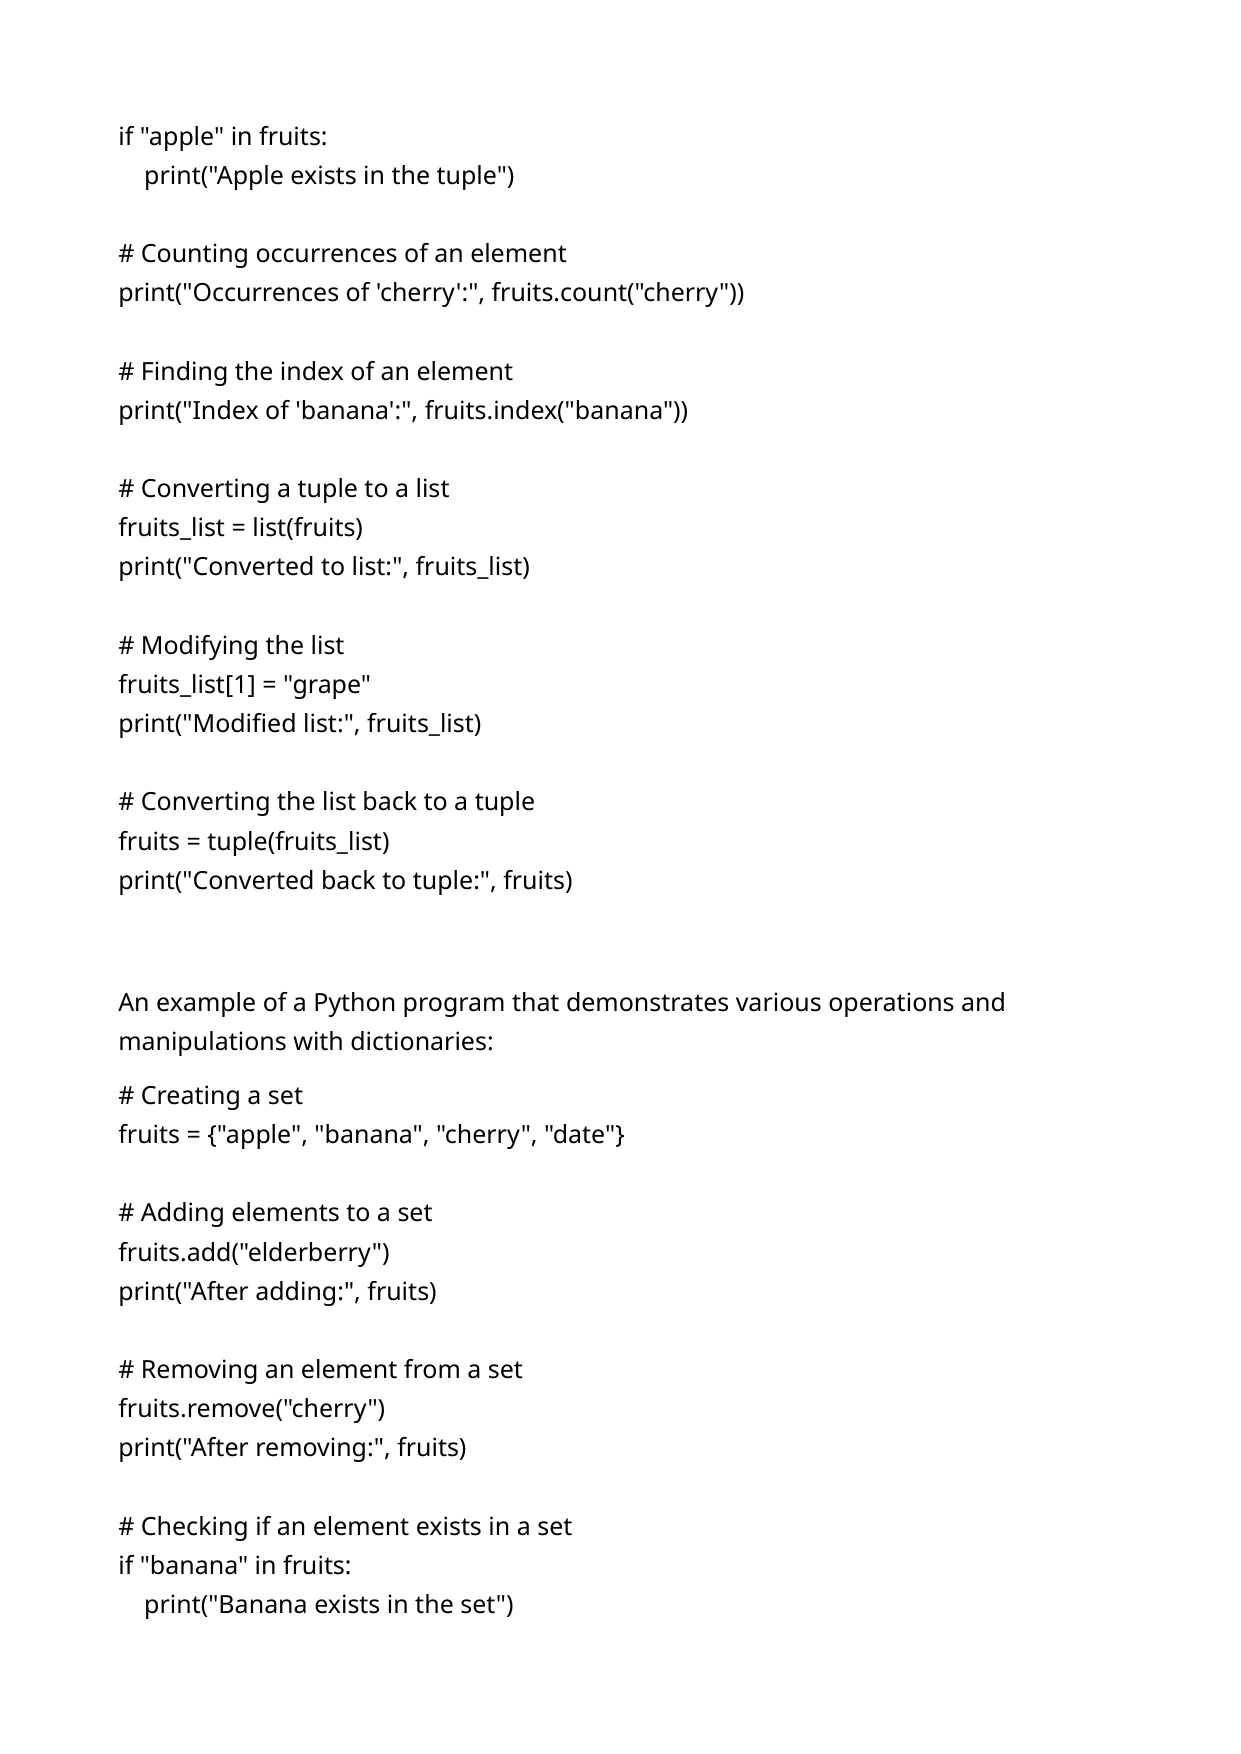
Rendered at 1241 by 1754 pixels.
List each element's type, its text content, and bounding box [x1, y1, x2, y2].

text if "banana" in fruits: [118, 1548, 1122, 1582]
text print("After adding:", fruits) [118, 1273, 1122, 1307]
text # Converting the list back to a tuple [118, 784, 1122, 818]
text fruits.remove("cherry") [118, 1391, 1122, 1425]
text # Counting occurrences of an element [118, 236, 1122, 270]
text fruits = tuple(fruits_list) [118, 823, 1122, 857]
text # Checking if an element exists in a set [118, 1508, 1122, 1542]
text fruits_list = list(fruits) [118, 510, 1122, 544]
text # Modifying the list [118, 627, 1122, 661]
text print("Converted back to tuple:", fruits) [118, 862, 1122, 896]
text # Removing an element from a set [118, 1352, 1122, 1386]
text print("Converted to list:", fruits_list) [118, 549, 1122, 583]
text print("Index of 'banana':", fruits.index("banana")) [118, 392, 1122, 426]
text print("Occurrences of 'cherry':", fruits.count("cherry")) [118, 275, 1122, 309]
text # Finding the index of an element [118, 353, 1122, 387]
text print("Banana exists in the set") [118, 1587, 1122, 1621]
text An example of a Python program that demonstrates various operations and manipulations with dictionaries: [118, 985, 1122, 1058]
text # Creating a set [118, 1078, 1122, 1112]
text print("After removing:", fruits) [118, 1430, 1122, 1464]
text print("Apple exists in the tuple") [118, 157, 1122, 191]
text # Adding elements to a set [118, 1195, 1122, 1229]
text fruits = {"apple", "banana", "cherry", "date"} [118, 1117, 1122, 1151]
text # Converting a tuple to a list [118, 471, 1122, 505]
text print("Modified list:", fruits_list) [118, 706, 1122, 740]
text fruits.add("elderberry") [118, 1234, 1122, 1268]
text if "apple" in fruits: [118, 118, 1122, 152]
text fruits_list[1] = "grape" [118, 666, 1122, 701]
